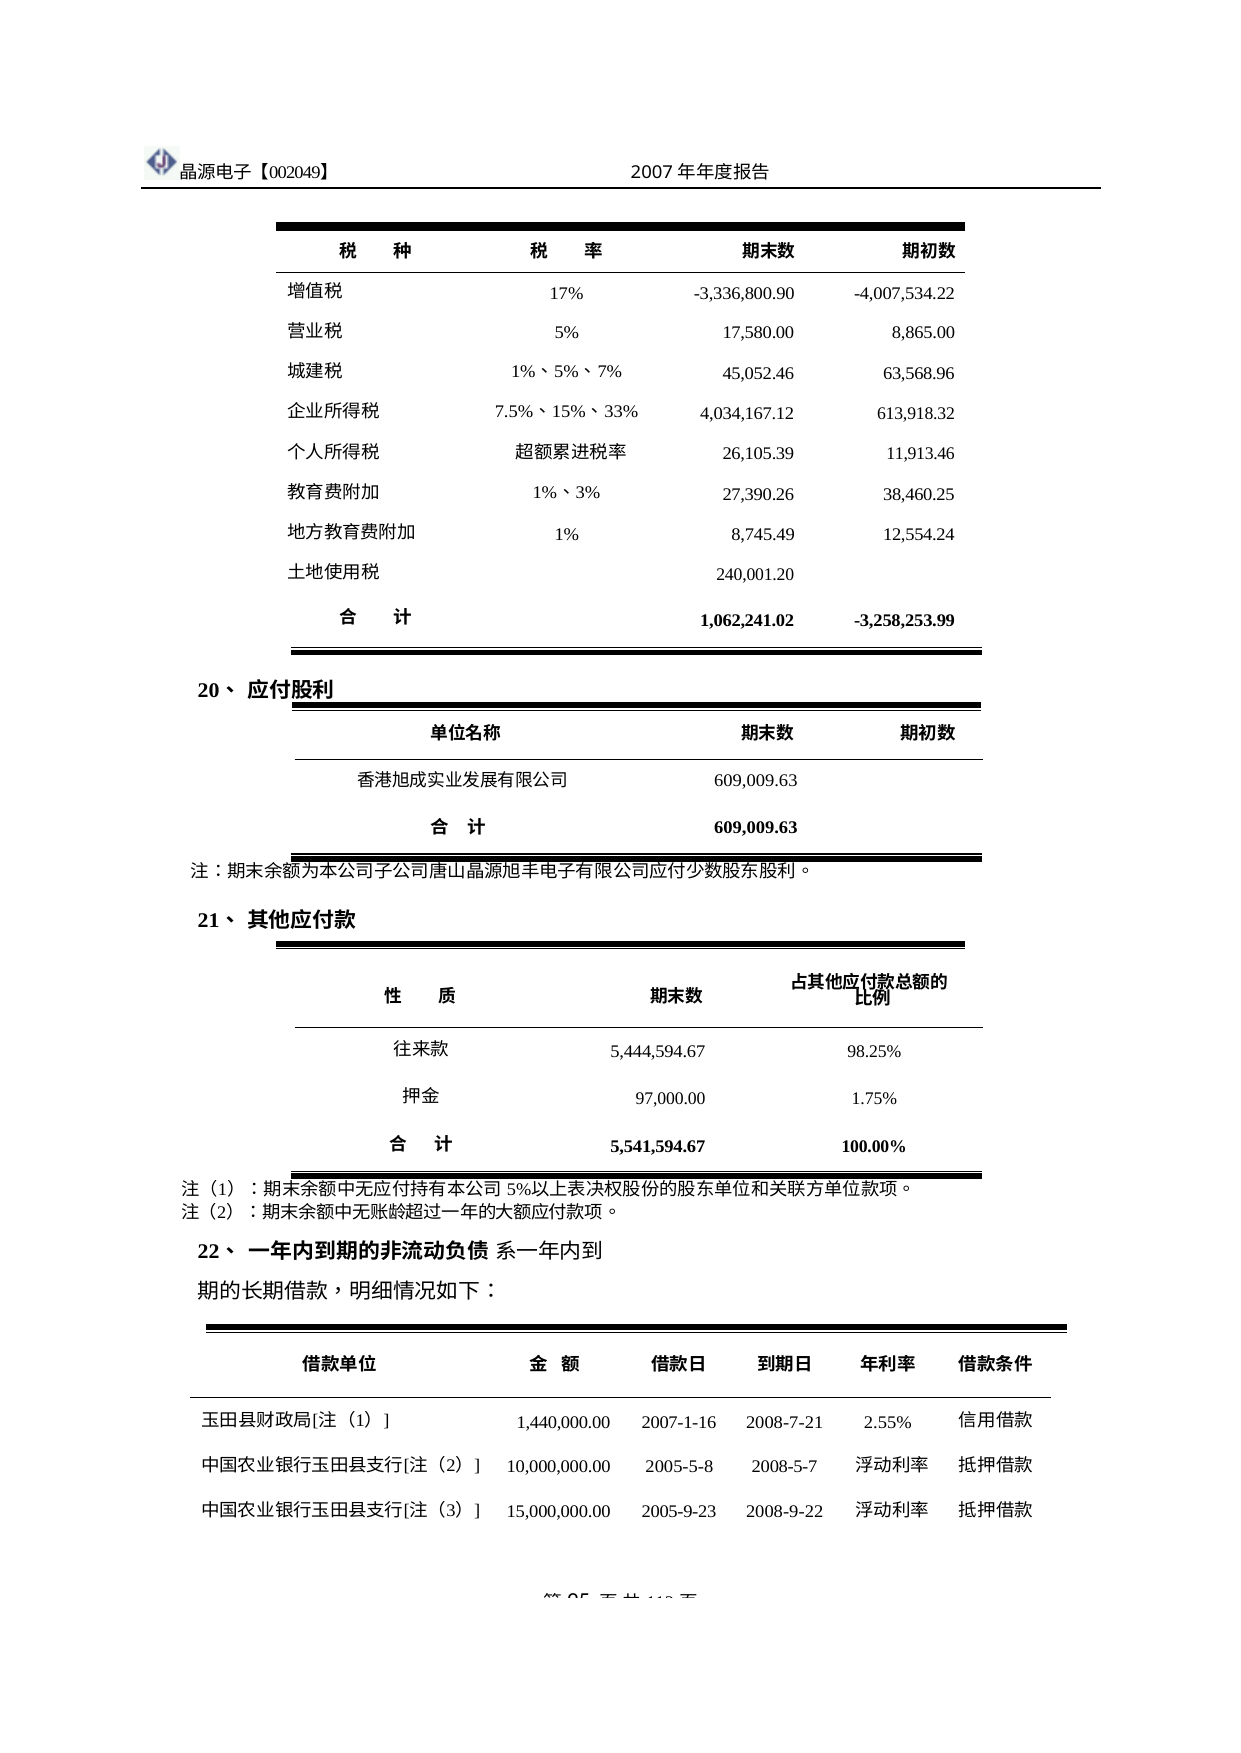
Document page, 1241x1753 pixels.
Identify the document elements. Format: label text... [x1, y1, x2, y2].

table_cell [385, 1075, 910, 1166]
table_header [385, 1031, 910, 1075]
text 单位名称 期末数 期初数 [430, 720, 1100, 744]
text 性 质 期末数 占其他应付款总额的 比例 [384, 969, 956, 1009]
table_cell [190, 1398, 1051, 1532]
text 注：期末余额为本公司子公司唐山晶源旭丰电子有限公司应付少数股东股利。 [190, 861, 1100, 882]
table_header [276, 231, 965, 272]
text 20、 应付股利 [197, 675, 1100, 703]
picture [144, 146, 180, 180]
text 合 计 609,009.63 [430, 815, 1100, 839]
text 香港旭成实业发展有限公司 609,009.63 [357, 768, 1100, 792]
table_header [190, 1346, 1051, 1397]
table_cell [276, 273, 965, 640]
text 21、 其他应付款 [197, 905, 362, 933]
text 注（1）：期末余额中无应付持有本公司 5%以上表决权股份的股东单位和关联方单位款项。 [181, 1178, 1100, 1200]
text 注（2）：期末余额中无账龄超过一年的大额应付款项。 22、 一年内到期的非流动负债 系一年内到期的长期借款，明细情况如下： [181, 1200, 621, 1305]
